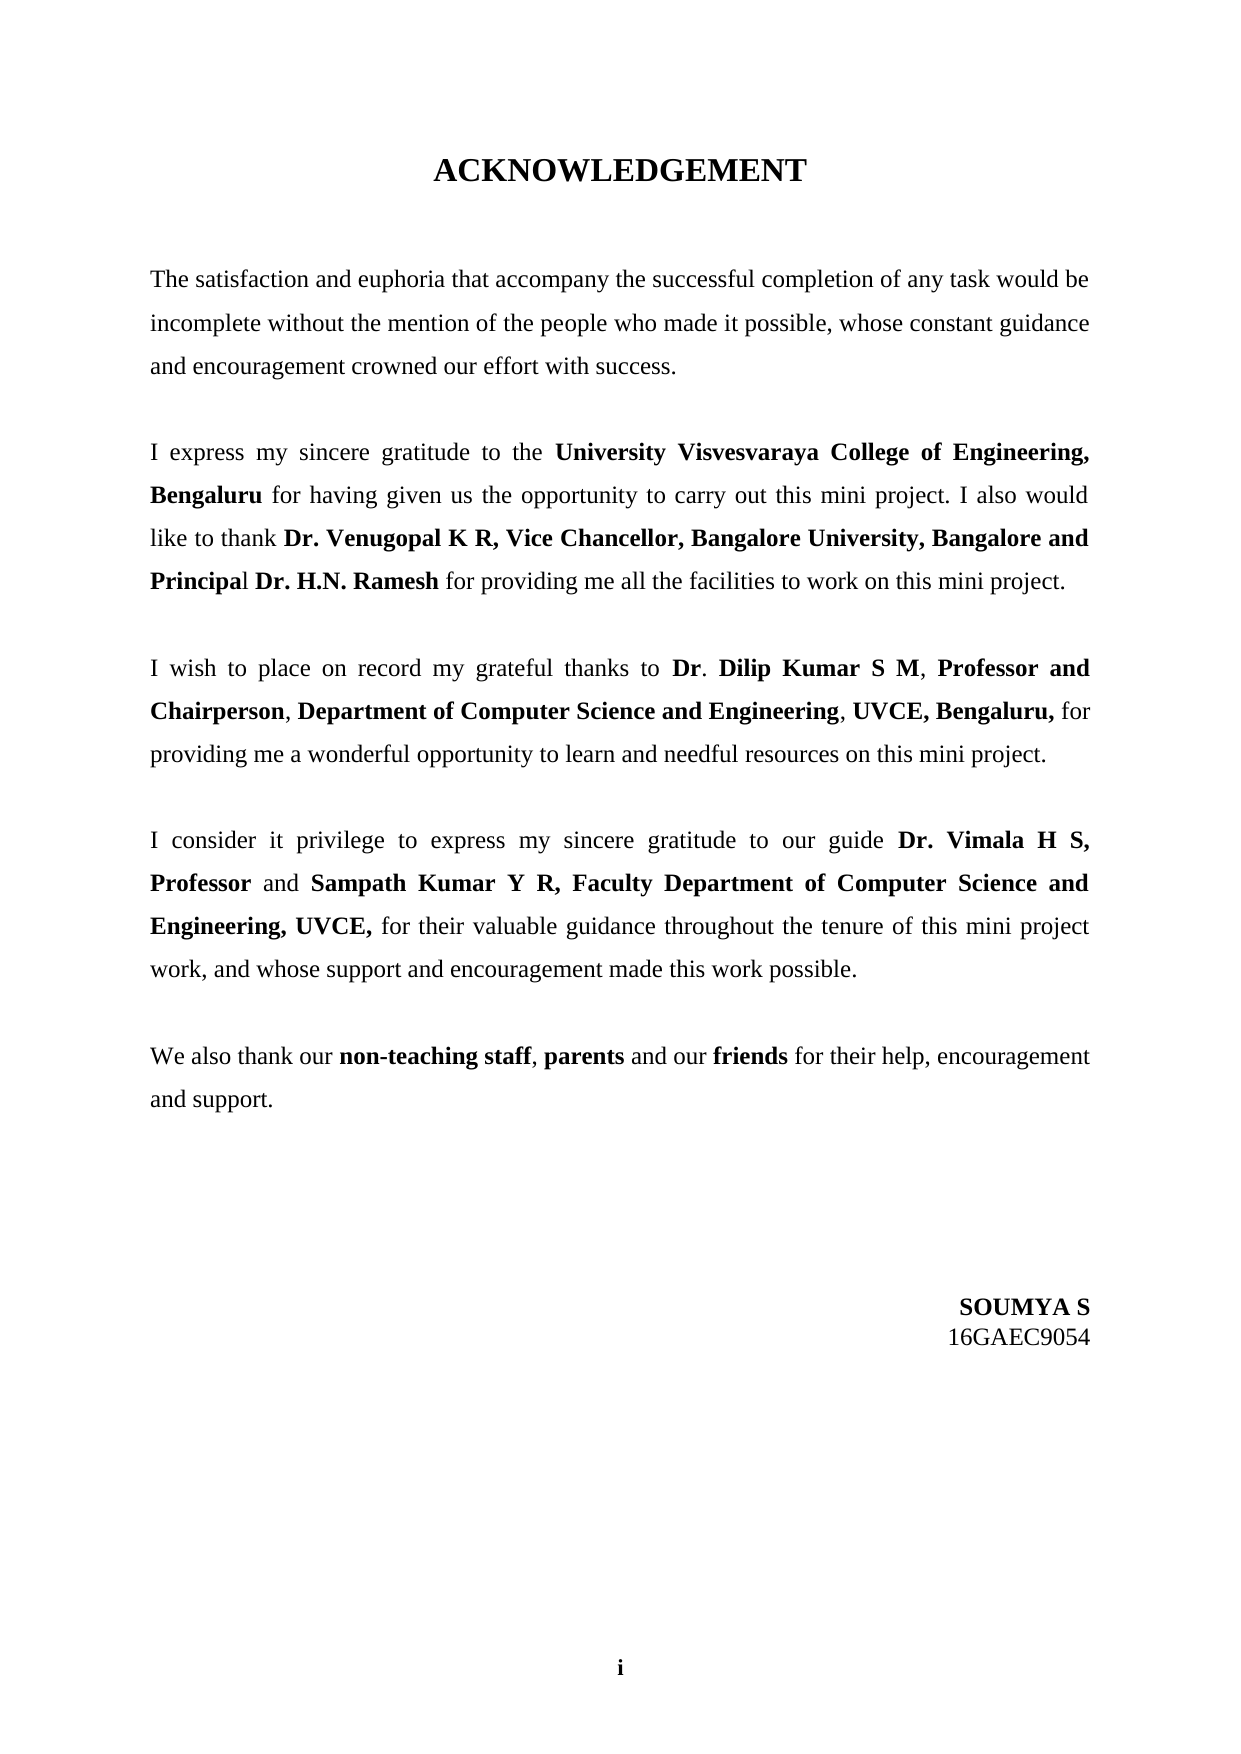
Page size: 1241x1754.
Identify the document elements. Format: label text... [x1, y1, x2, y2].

text I express my sincere gratitude to the University Visvesvaraya College of Engineering, Bengaluru for having given us the opportunity to carry out this mini project. I also would like to thank Dr. Venugopal K R, Vice Chancellor, Bangalore University, Bangalore and Principal Dr. H.N. Ramesh for providing me all the facilities to work on this mini project. [150, 437, 1090, 595]
text The satisfaction and euphoria that accompany the successful completion of any task would be incomplete without the mention of the people who made it possible, whose constant guidance and encouragement crowned our effort with success. [150, 264, 1090, 379]
text ACKNOWLEDGEMENT [150, 150, 1090, 188]
text 16GAEC9054 [224, 1322, 1090, 1351]
text SOUMYA S [224, 1292, 1090, 1320]
text I wish to place on record my grateful thanks to Dr. Dilip Kumar S M, Professor and Chairperson, Department of Computer Science and Engineering, UVCE, Bengaluru, for providing me a wonderful opportunity to learn and needful resources on this mini project. [150, 653, 1090, 768]
text We also thank our non-teaching staff, parents and our friends for their help, encouragement and support. [150, 1041, 1090, 1113]
text I consider it privilege to express my sincere gratitude to our guide Dr. Vimala H S, Professor and Sampath Kumar Y R, Faculty Department of Computer Science and Engineering, UVCE, for their valuable guidance throughout the tenure of this mini project work, and whose support and encouragement made this work possible. [150, 825, 1090, 983]
